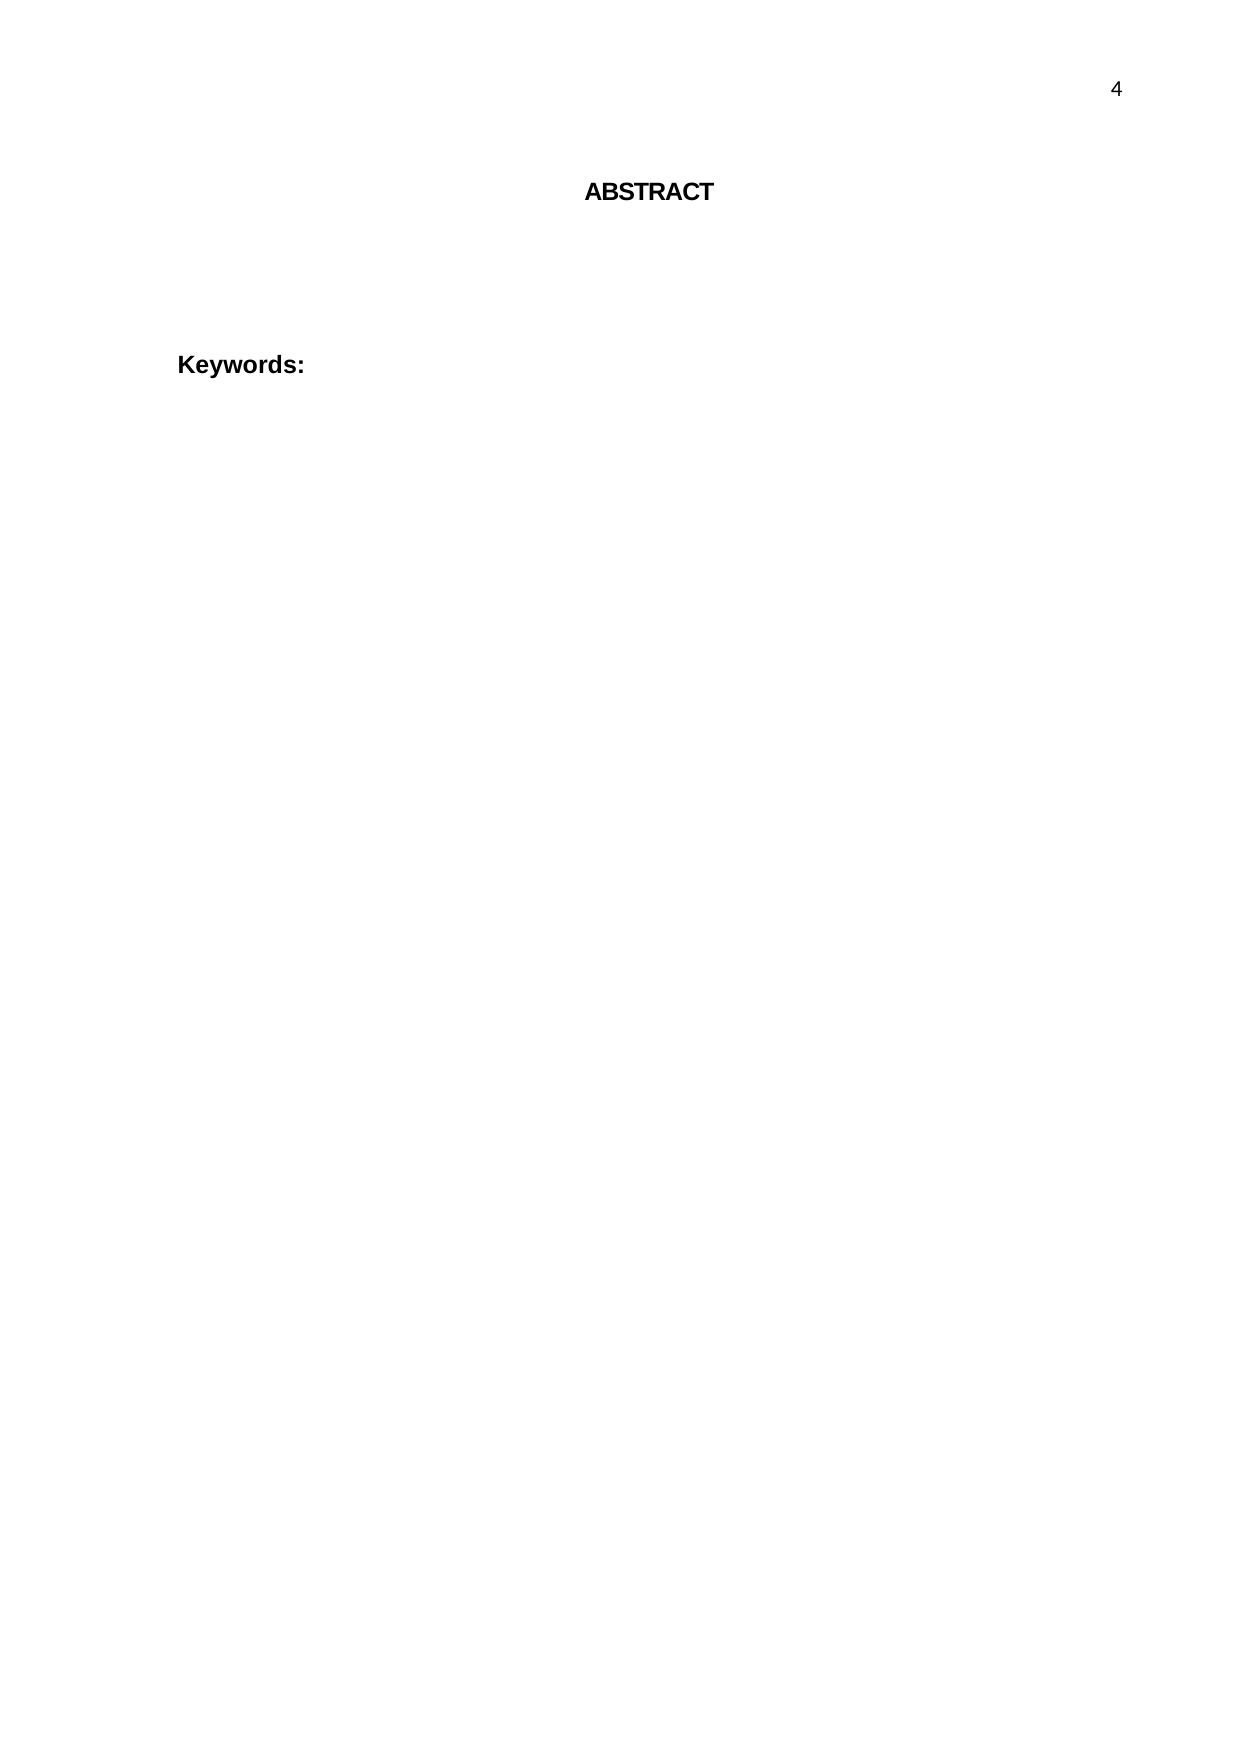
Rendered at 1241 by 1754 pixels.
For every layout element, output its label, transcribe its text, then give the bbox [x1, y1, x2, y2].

text Keywords: [177, 350, 1122, 378]
text ABSTRACT [177, 177, 1122, 206]
